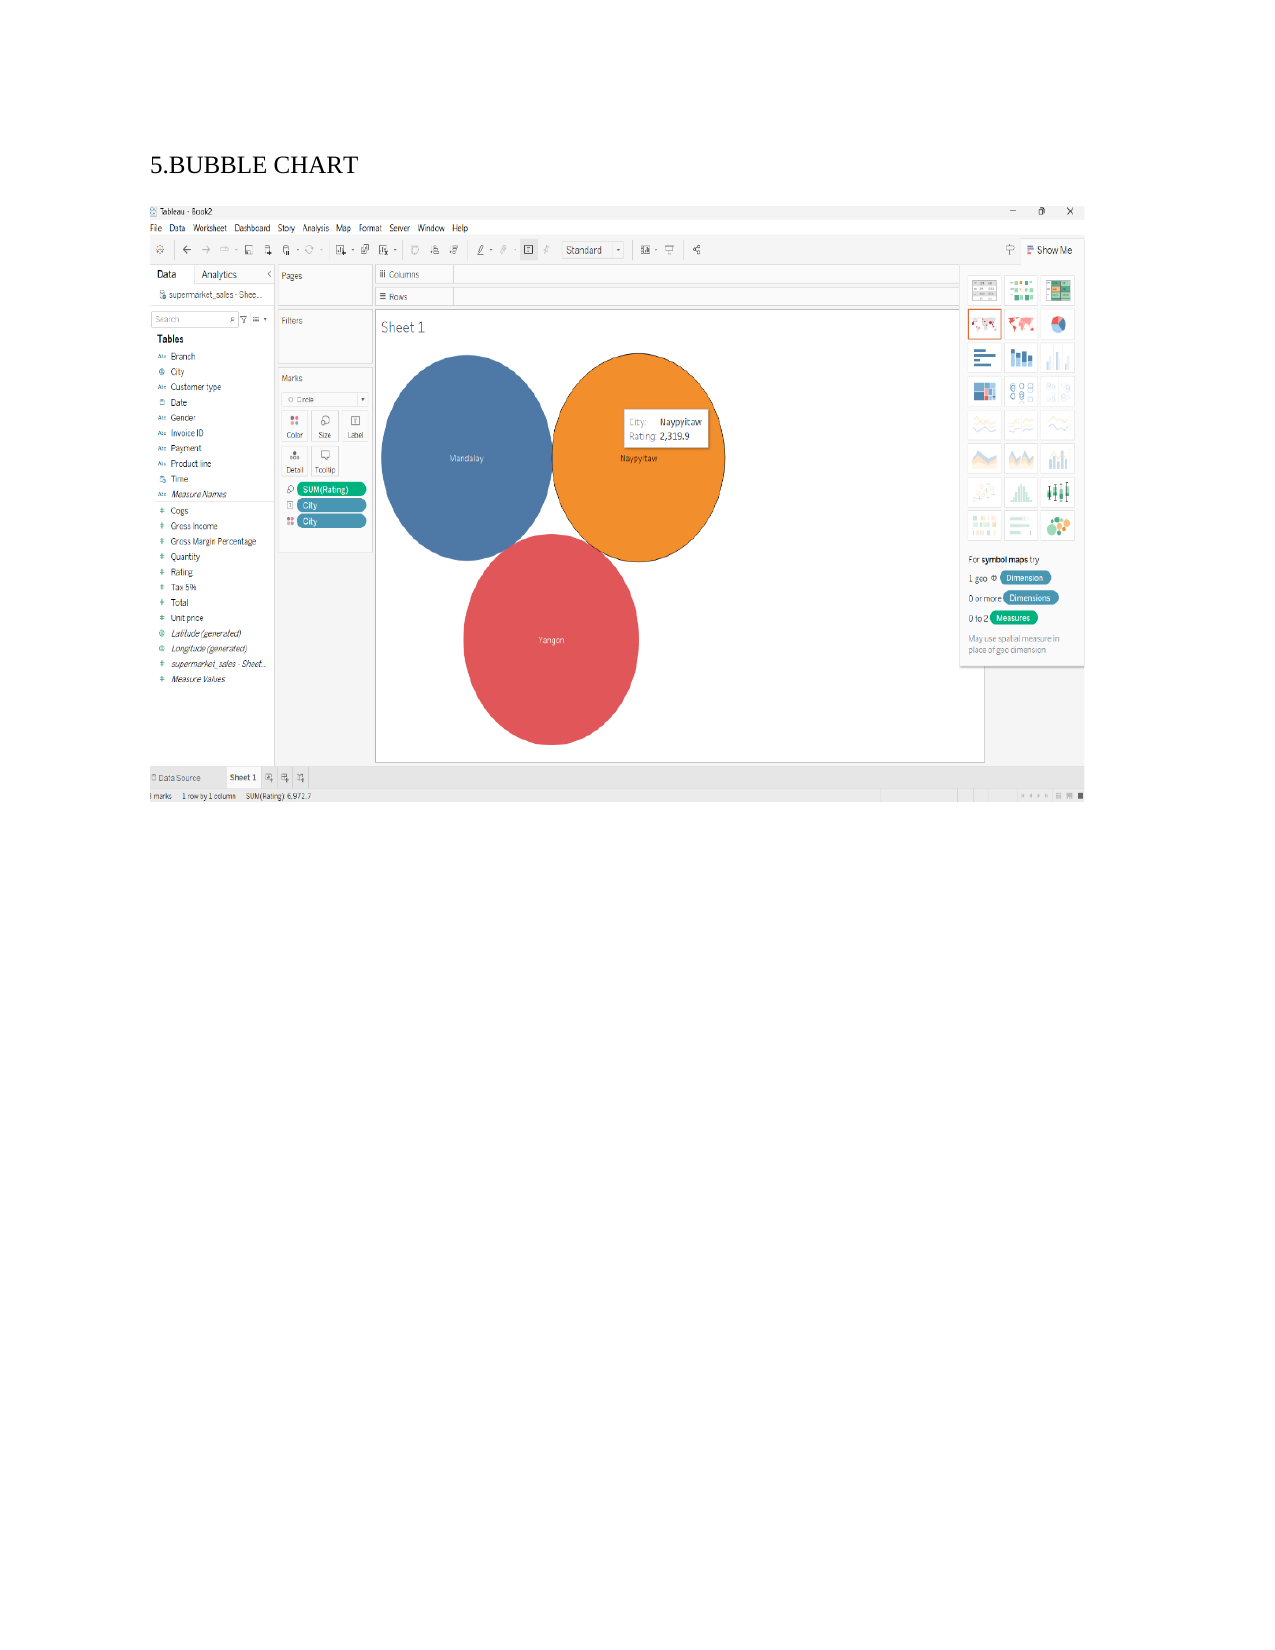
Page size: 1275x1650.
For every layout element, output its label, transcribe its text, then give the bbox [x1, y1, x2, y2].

text 5.BUBBLE CHART [150, 150, 1125, 179]
picture [150, 206, 1085, 802]
